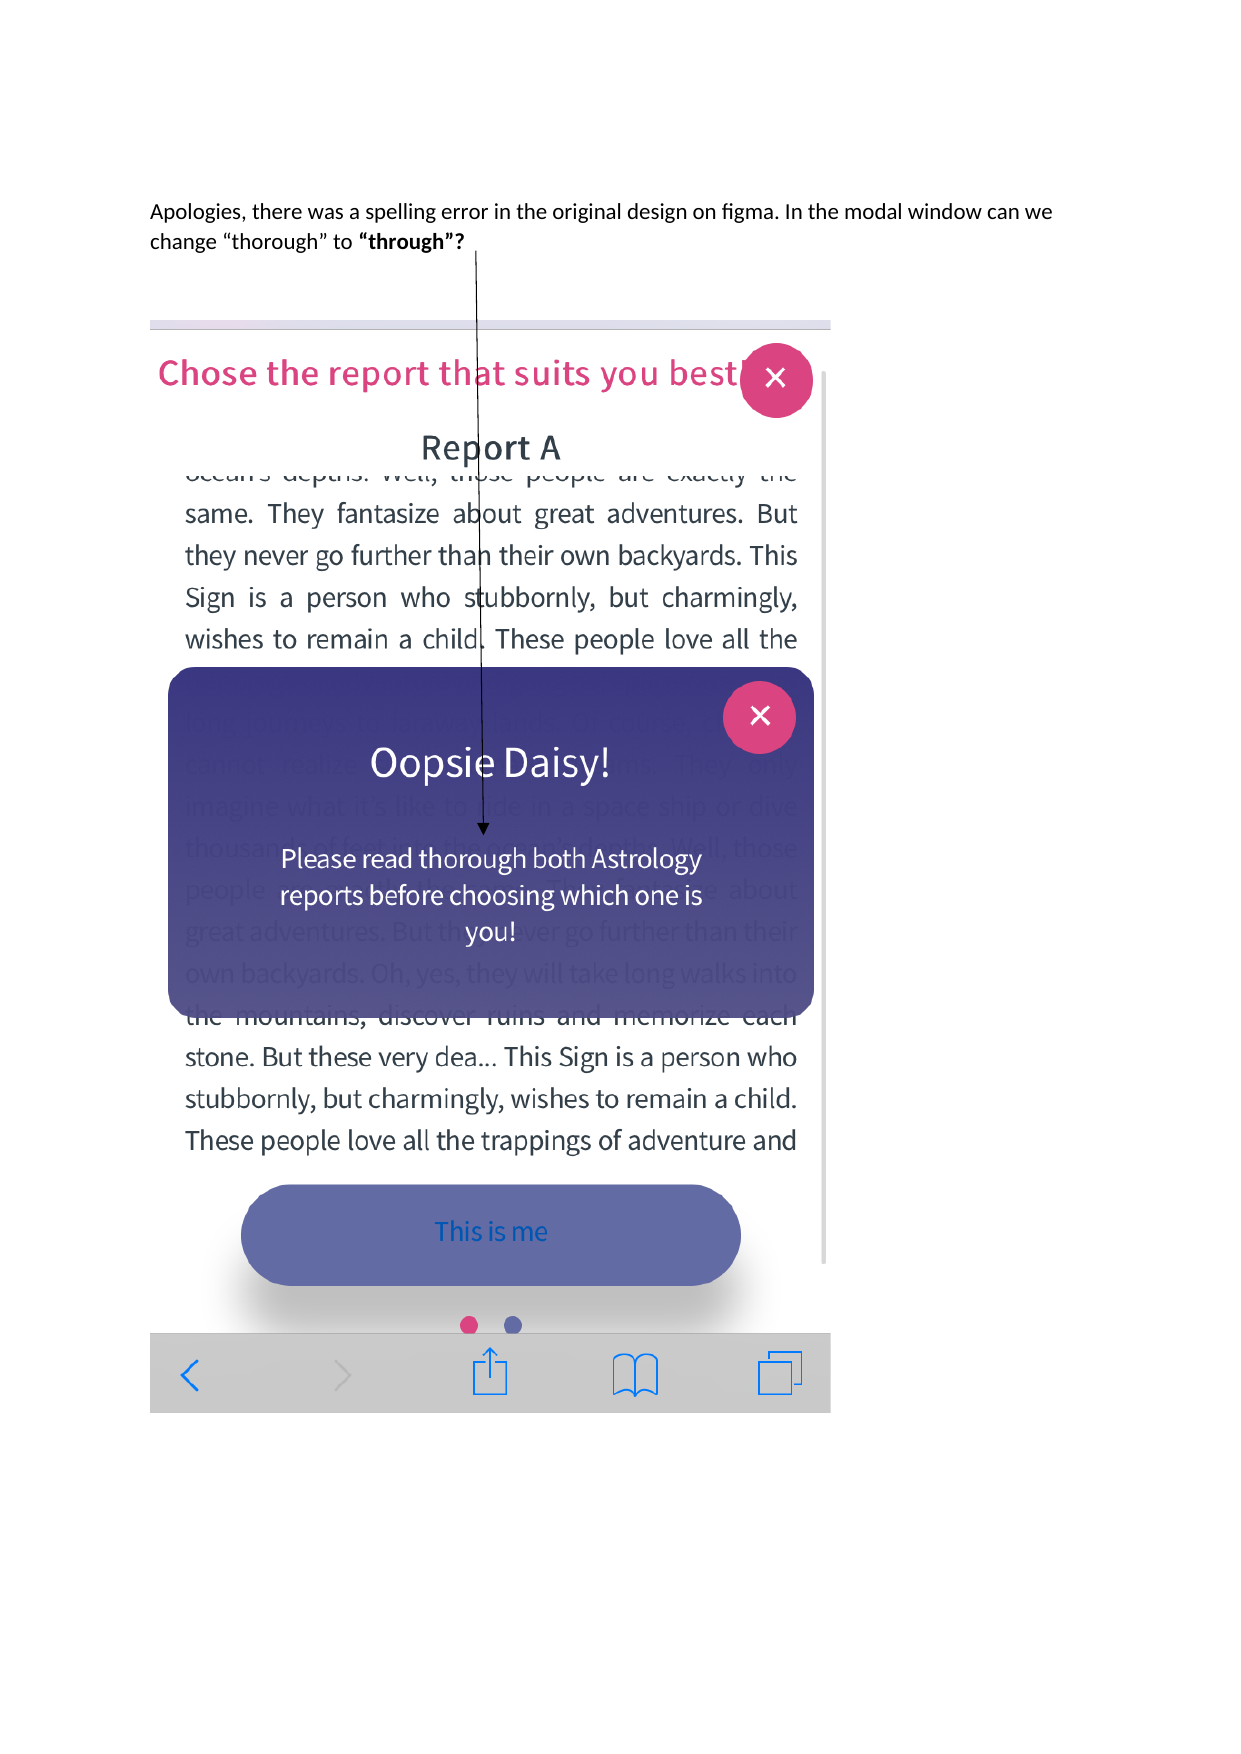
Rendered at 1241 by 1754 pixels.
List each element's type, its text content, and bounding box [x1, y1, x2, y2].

text Apologies, there was a spelling error in the original design on figma. In the modal window can we change “thorough” to “through”? [150, 197, 1090, 255]
picture [150, 320, 831, 1413]
